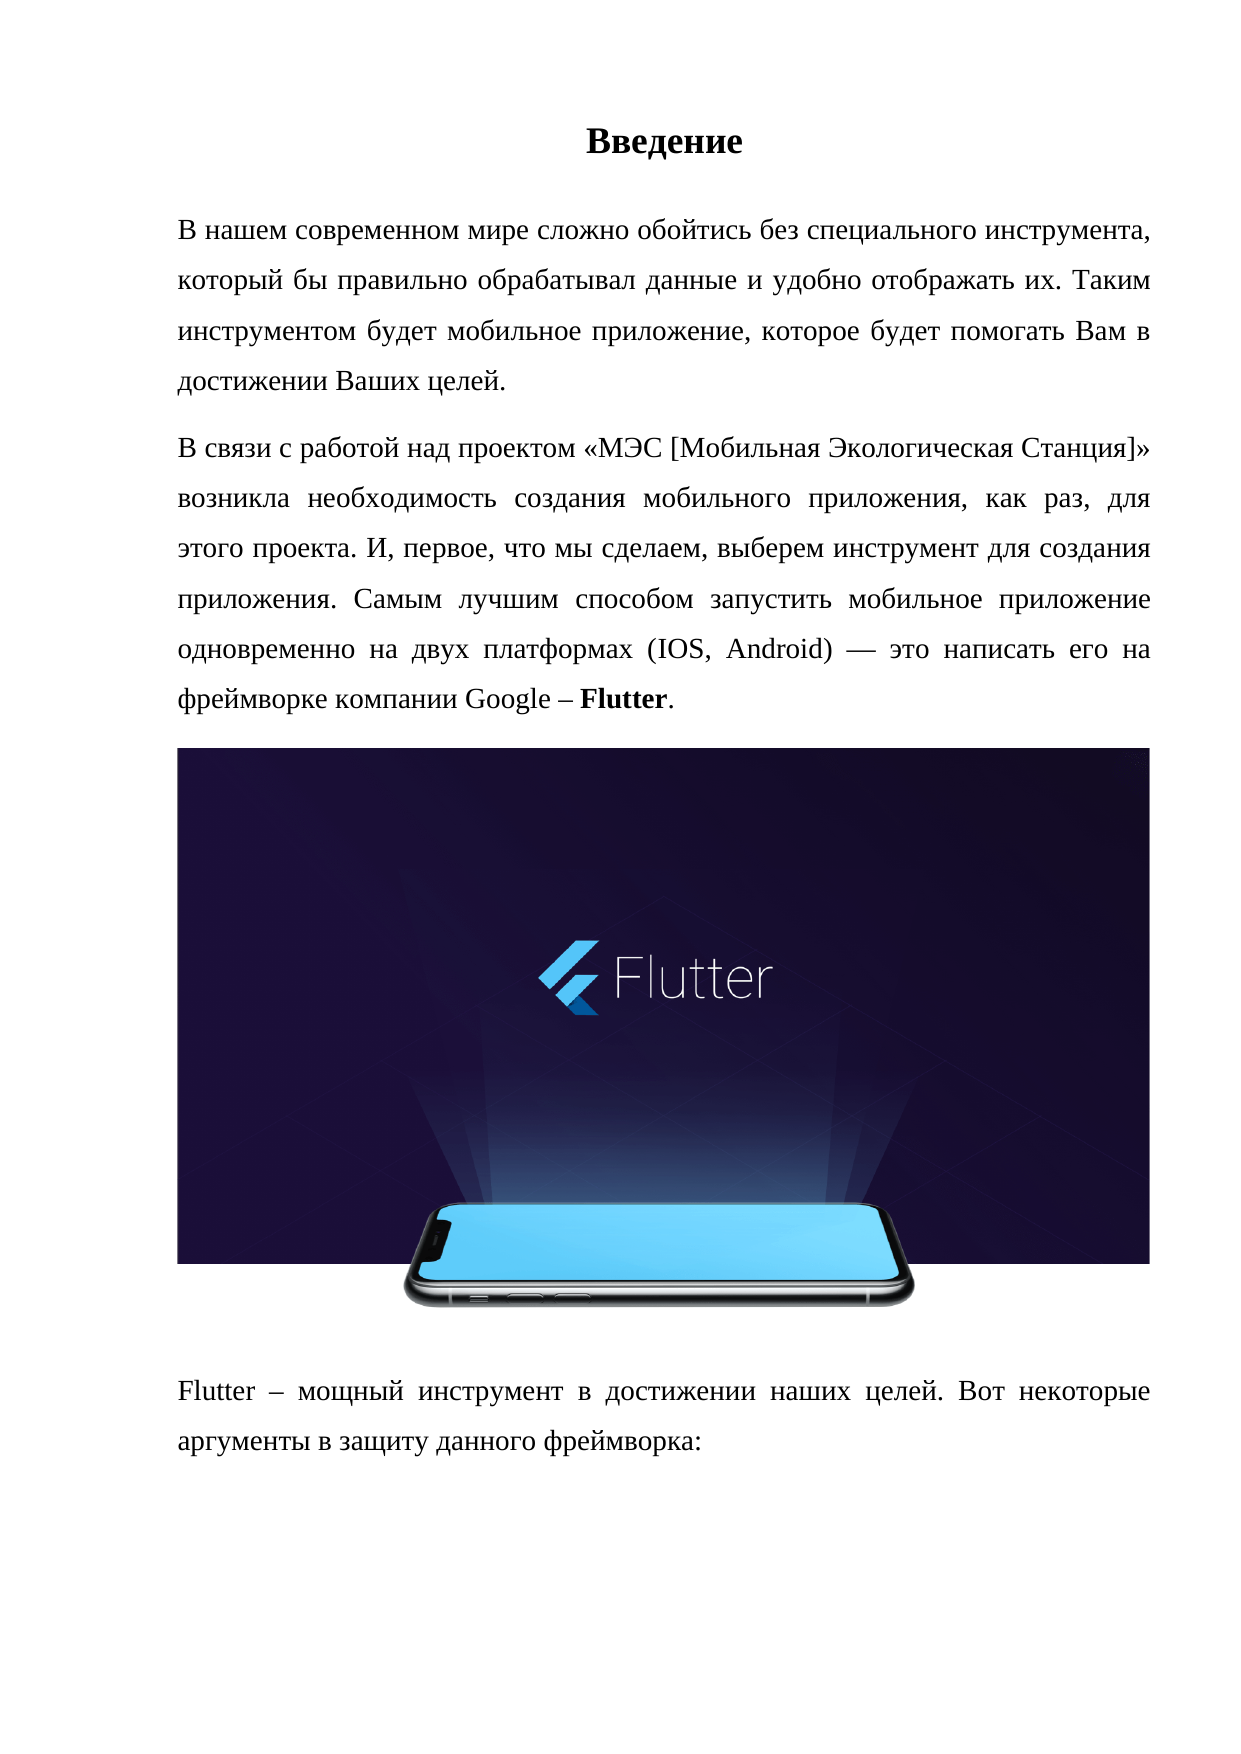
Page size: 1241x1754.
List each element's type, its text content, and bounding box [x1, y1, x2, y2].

text Введение [177, 118, 1152, 161]
picture [177, 748, 1150, 1356]
text В связи с работой над проектом «МЭС [Мобильная Экологическая Станция]» возникла необходимость создания мобильного приложения, как раз, для этого проекта. И, первое, что мы сделаем, выберем инструмент для создания приложения. Самым лучшим способом запустить мобильное приложение одновременно на двух платформах (IOS, Android) — это написать его на фреймворке компании Google – Flutter. [177, 430, 1152, 715]
text В нашем современном мире сложно обойтись без специального инструмента, который бы правильно обрабатывал данные и удобно отображать их. Таким инструментом будет мобильное приложение, которое будет помогать Вам в достижении Ваших целей. [177, 212, 1152, 396]
